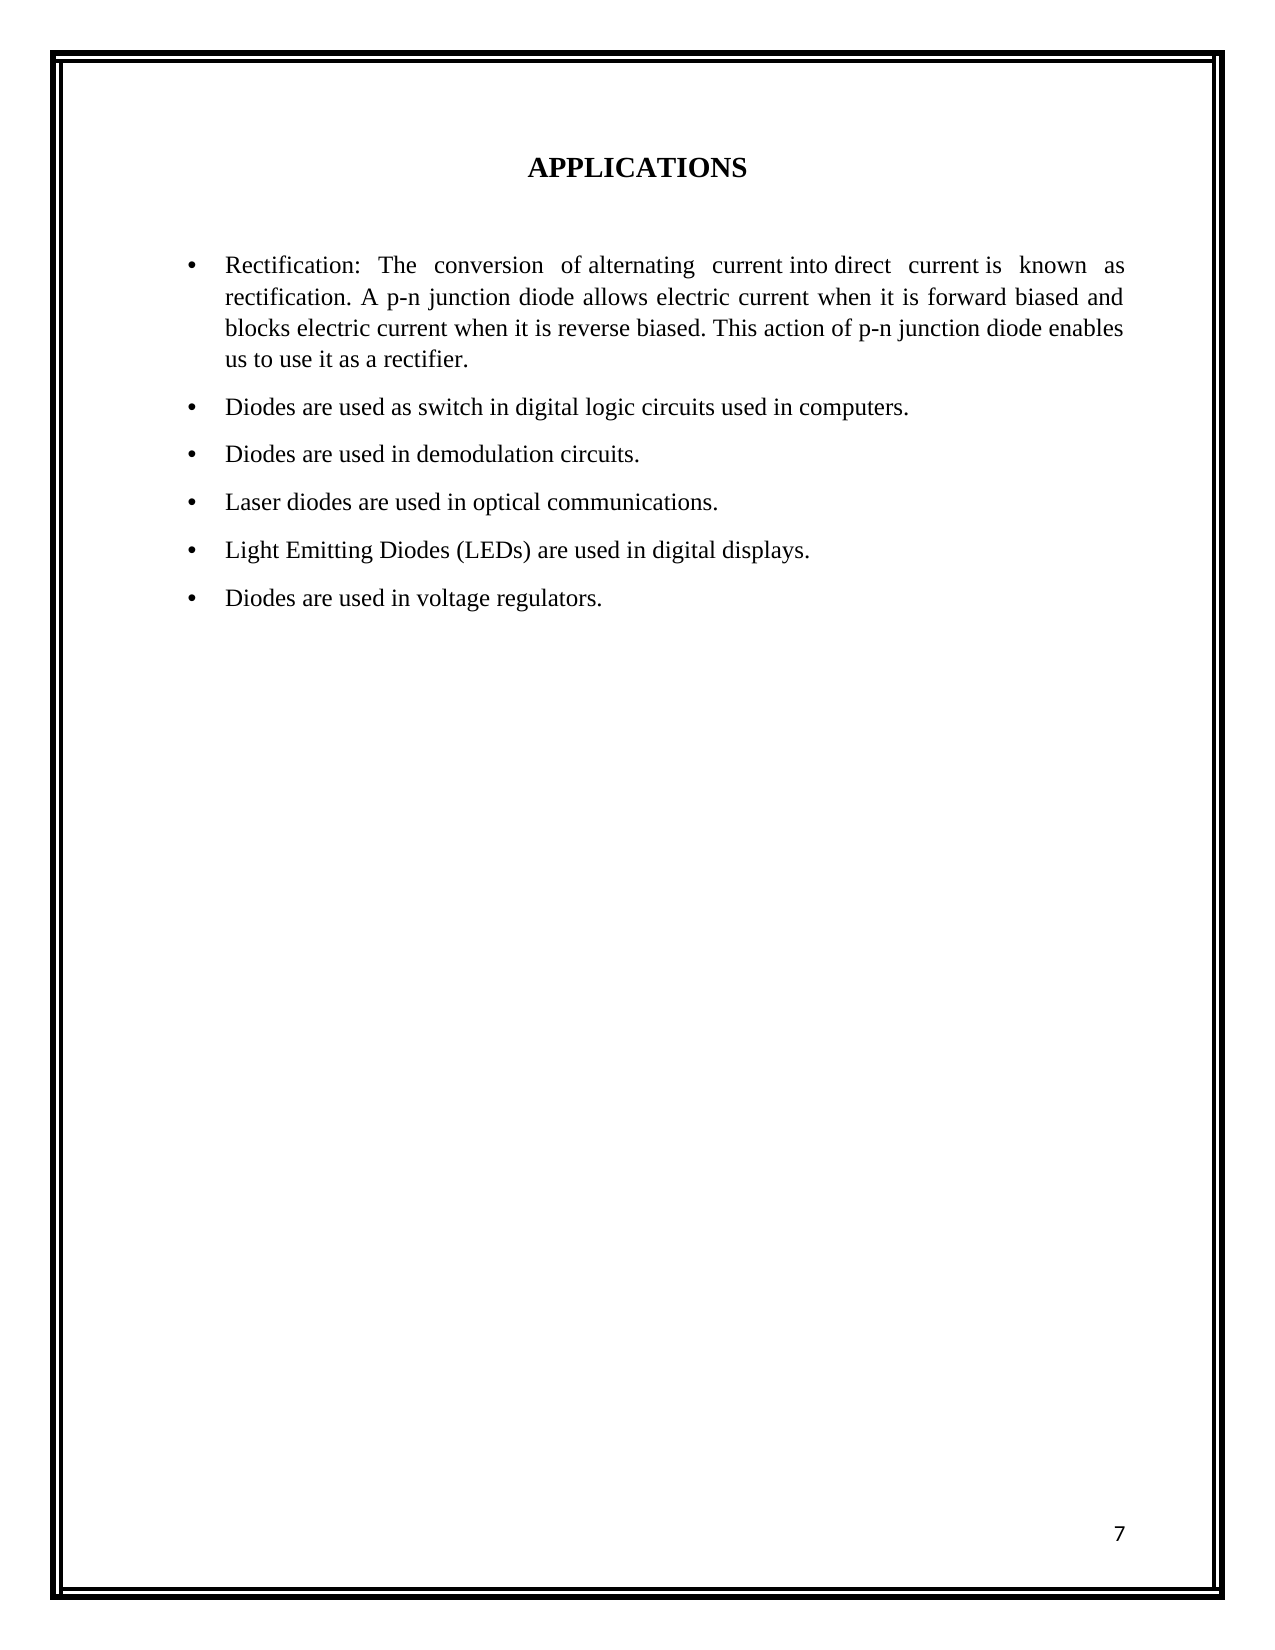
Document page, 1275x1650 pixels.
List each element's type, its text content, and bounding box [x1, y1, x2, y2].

list Diodes are used as switch in digital logic circuits used in computers. [187, 391, 1125, 420]
list Diodes are used in demodulation circuits. [187, 439, 1125, 468]
list Laser diodes are used in optical communications. [187, 487, 1125, 516]
text APPLICATIONS [150, 150, 1125, 183]
list Light Emitting Diodes (LEDs) are used in digital displays. [187, 535, 1125, 564]
list Rectification: The conversion of alternating current into direct current is known as rectification. A p-n junction diode allows electric current when it is forward biased and blocks electric current when it is reverse biased. This action of p-n junction diode enables us to use it as a rectifier. [187, 251, 1125, 372]
list Diodes are used in voltage regulators. [187, 583, 1125, 612]
